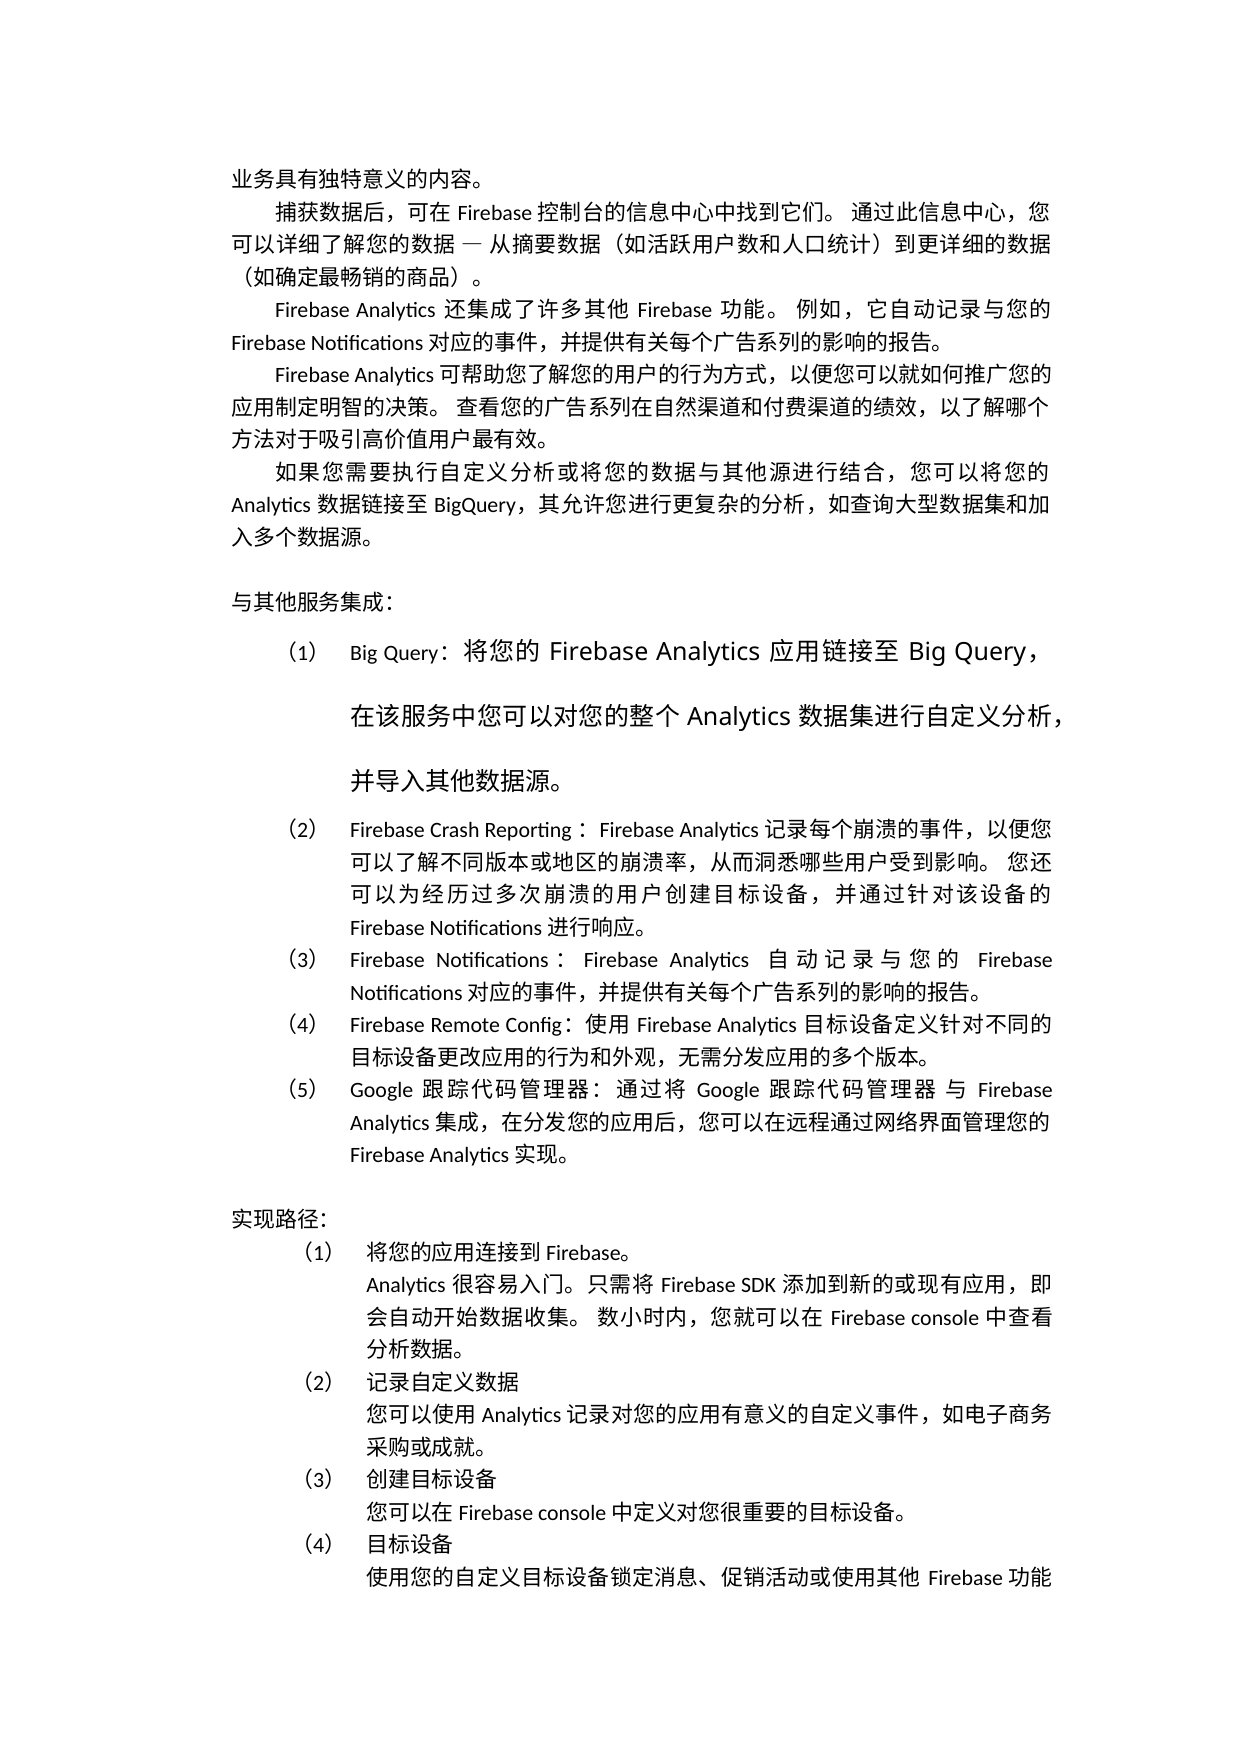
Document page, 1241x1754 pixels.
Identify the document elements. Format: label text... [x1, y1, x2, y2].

list 您可以使用 Analytics 记录对您的应用有意义的自定义事件，如电子商务采购或成就。 [366, 1397, 1053, 1462]
list 记录自定义数据 [291, 1364, 1053, 1397]
list 目标设备 [291, 1527, 1053, 1559]
text 如果您需要执行自定义分析或将您的数据与其他源进行结合，您可以将您的 Analytics 数据链接至 BigQuery，其允许您进行更复杂的分析，如查询大型数据集和加入多个数据源。 [231, 454, 1053, 552]
list Firebase Remote Config：使用 Firebase Analytics 目标设备定义针对不同的目标设备更改应用的行为和外观，无需分发应用的多个版本。 [275, 1007, 1053, 1072]
text Firebase Analytics 可帮助您了解您的用户的行为方式，以便您可以就如何推广您的应用制定明智的决策。 查看您的广告系列在自然渠道和付费渠道的绩效，以了解哪个方法对于吸引高价值用户最有效。 [231, 357, 1053, 454]
list 使用您的自定义目标设备锁定消息、促销活动或使用其他 Firebase 功能的新应用功能，如 Notifications以及 Remote Config。 [366, 1559, 1053, 1592]
list 您可以在 Firebase console 中定义对您很重要的目标设备。 [366, 1494, 1053, 1527]
text 与其他服务集成： [187, 584, 1053, 617]
list 创建目标设备 [291, 1462, 1053, 1494]
list 将您的应用连接到 Firebase。 [291, 1234, 1053, 1267]
list Firebase Crash Reporting ：Firebase Analytics 记录每个崩溃的事件，以便您可以了解不同版本或地区的崩溃率，从而洞悉哪些用户受到影响。 您还可以为经历过多次崩溃的用户创建目标设备，并通过针对该设备的 Firebase Notifications 进行响应。 [275, 812, 1053, 942]
text Firebase Analytics 还集成了许多其他 Firebase 功能。 例如，它自动记录与您的 Firebase Notifications 对应的事件，并提供有关每个广告系列的影响的报告。 [231, 292, 1053, 357]
text 捕获数据后，可在 Firebase 控制台的信息中心中找到它们。 通过此信息中心，您可以详细了解您的数据 — 从摘要数据（如活跃用户数和人口统计）到更详细的数据（如确定最畅销的商品）。 [231, 194, 1053, 292]
list Firebase Notifications：Firebase Analytics 自动记录与您的 Firebase Notifications 对应的事件，并提供有关每个广告系列的影响的报告。 [275, 942, 1053, 1007]
list Analytics 很容易入门。只需将 Firebase SDK 添加到新的或现有应用，即会自动开始数据收集。 数小时内，您就可以在 Firebase console 中查看分析数据。 [366, 1267, 1053, 1364]
text Firebase Analytics 可帮助您了解人们使用您的 iOS 或 Android 应用的方式。 SDK 自动捕获大量的事件和用户属性，同时也允许您定义您自己的自定义事件以衡量对您的业务具有独特意义的内容。 [231, 162, 1053, 194]
list Google 跟踪代码管理器：通过将 Google 跟踪代码管理器 与 Firebase Analytics 集成，在分发您的应用后，您可以在远程通过网络界面管理您的 Firebase Analytics 实现。 [275, 1072, 1053, 1169]
list Big Query：将您的 Firebase Analytics 应用链接至 Big Query，在该服务中您可以对您的整个 Analytics 数据集进行自定义分析，并导入其他数据源。 [275, 617, 1053, 812]
text 实现路径： [231, 1202, 1053, 1234]
